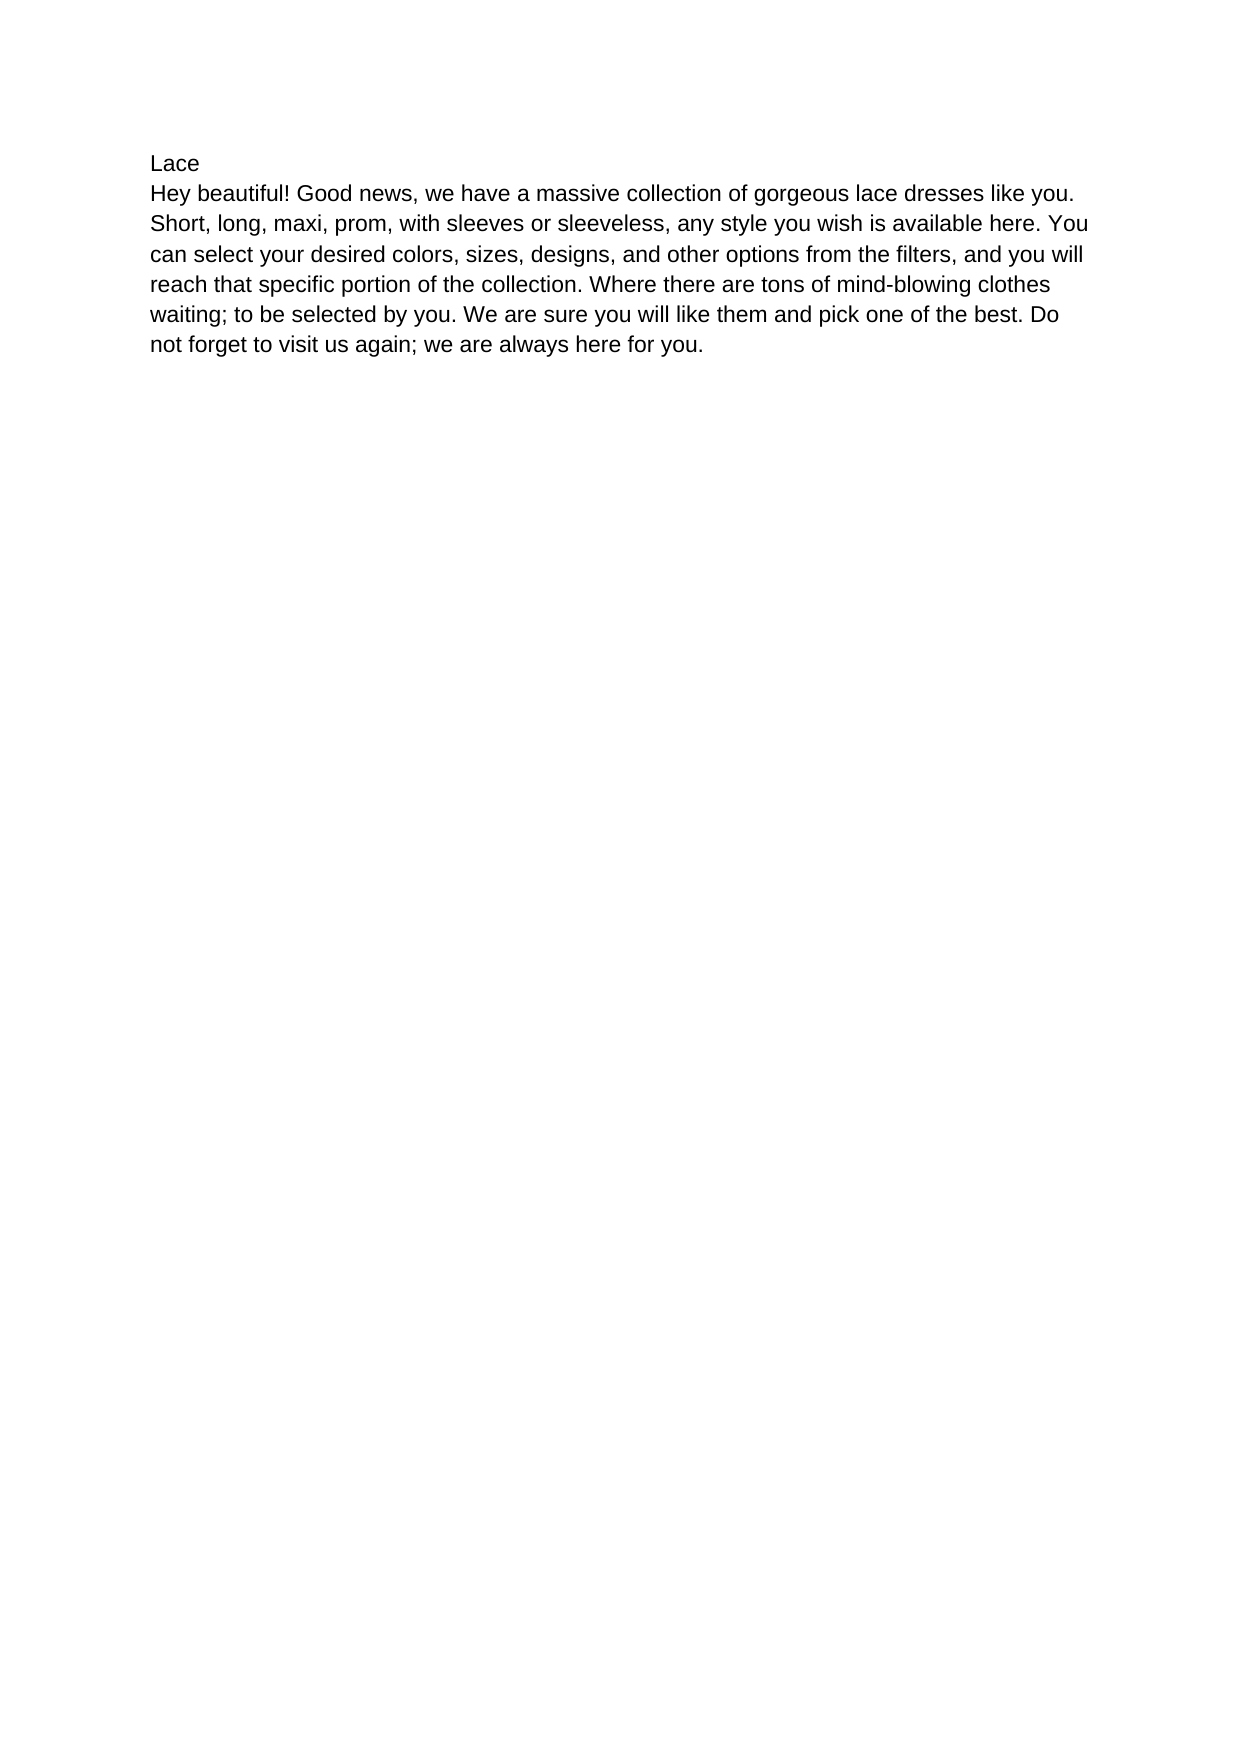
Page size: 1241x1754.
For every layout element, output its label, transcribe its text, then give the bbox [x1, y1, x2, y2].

text Hey beautiful! Good news, we have a massive collection of gorgeous lace dresses like you. Short, long, maxi, prom, with sleeves or sleeveless, any style you wish is available here. You can select your desired colors, sizes, designs, and other options from the filters, and you will reach that specific portion of the collection. Where there are tons of mind-blowing clothes waiting; to be selected by you. We are sure you will like them and pick one of the best. Do not forget to visit us again; we are always here for you. [150, 180, 1090, 358]
text Lace [150, 150, 1090, 176]
